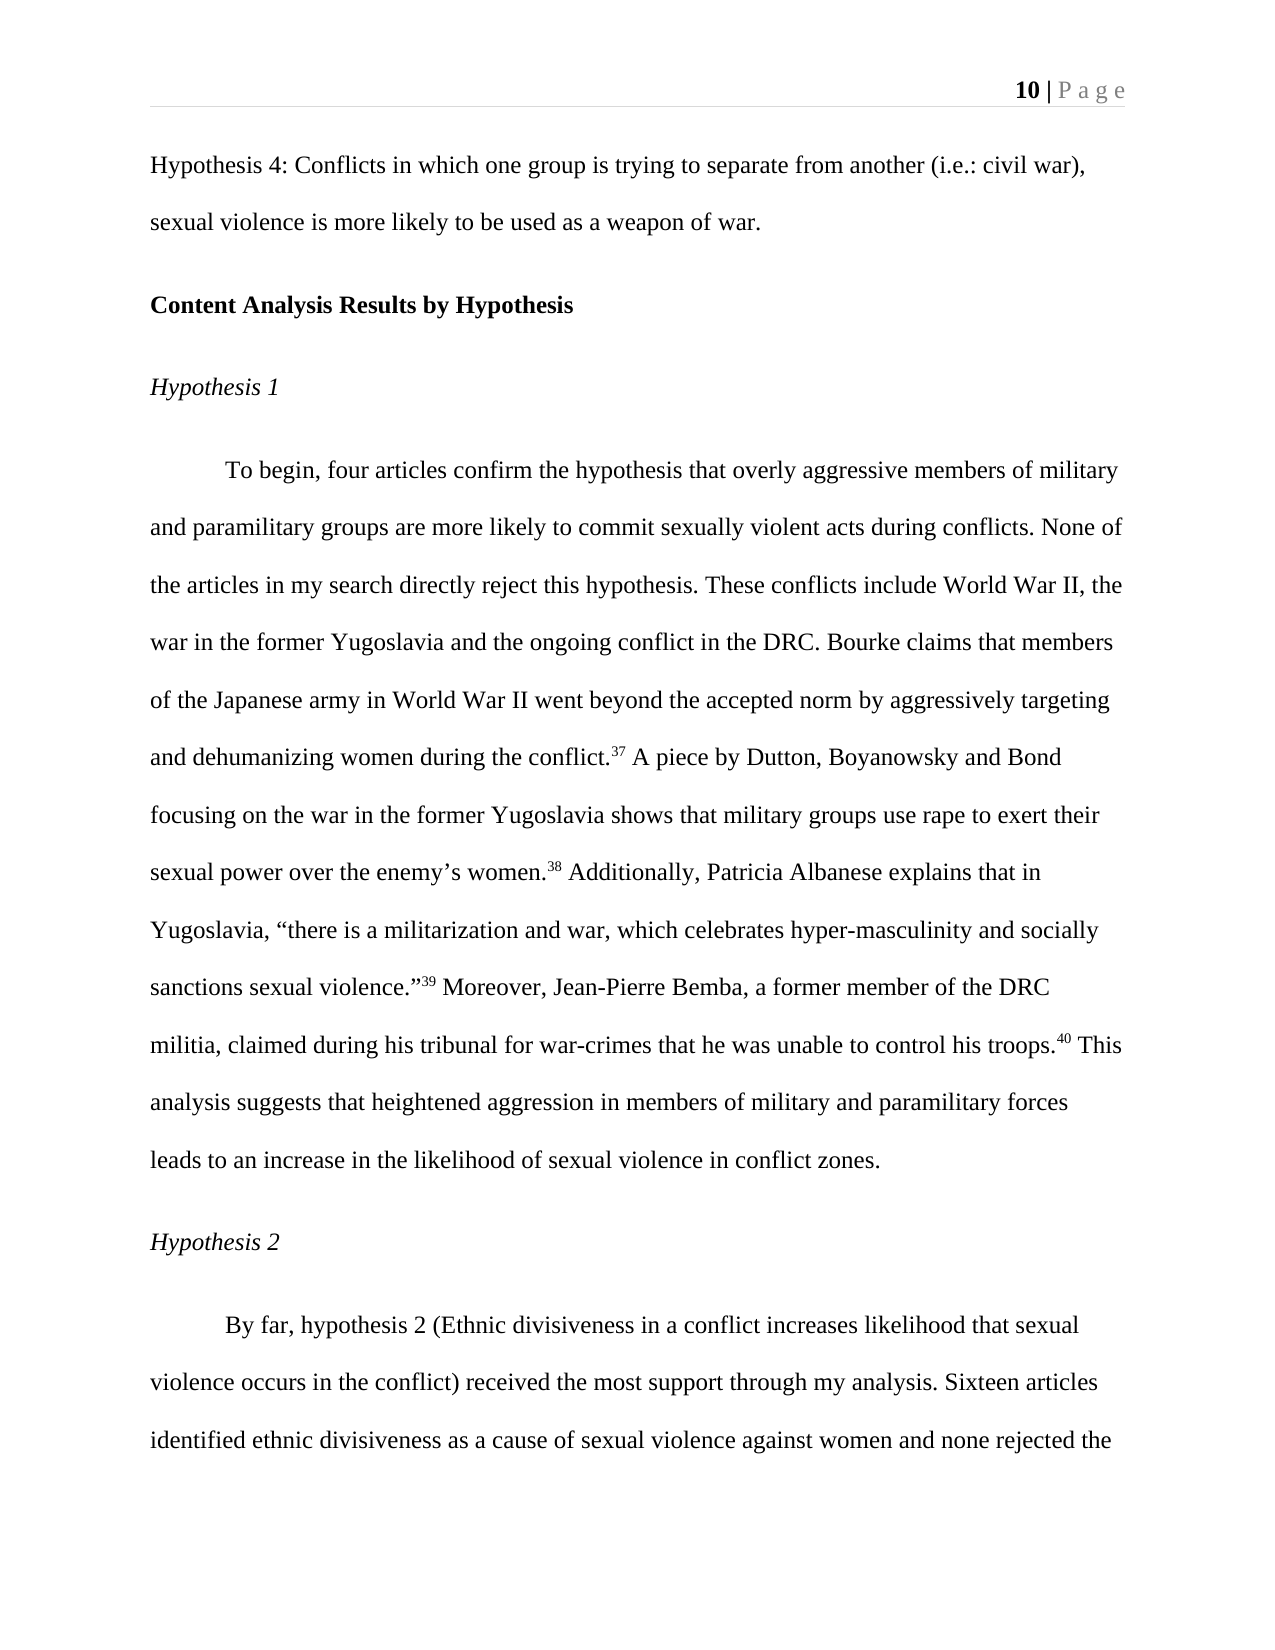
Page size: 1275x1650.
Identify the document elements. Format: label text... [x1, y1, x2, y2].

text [150, 1310, 1125, 1454]
text Hypothesis 2 [150, 1227, 1125, 1256]
text Hypothesis 4: Conflicts in which one group is trying to separate from another (i.e.: civil war), sexual violence is more likely to be used as a weapon of war. [150, 150, 1125, 236]
text Content Analysis Results by Hypothesis [150, 290, 1125, 319]
text Hypothesis 1 [150, 372, 1125, 401]
text To begin, four articles confirm the hypothesis that overly aggressive members of military and paramilitary groups are more likely to commit sexually violent acts during conflicts. None of the articles in my search directly reject this hypothesis. These conflicts include World War II, the war in the former Yugoslavia and the ongoing conflict in the DRC. Bourke claims that members of the Japanese army in World War II went beyond the accepted norm by aggressively targeting and dehumanizing women during the conflict. A piece by Dutton, Boyanowsky and Bond focusing on the war in the former Yugoslavia shows that military groups use rape to exert their sexual power over the enemy’s women. Additionally, Patricia Albanese explains that in Yugoslavia, “there is a militarization and war, which celebrates hyper-masculinity and socially sanctions sexual violence.” Moreover, Jean-Pierre Bemba, a former member of the DRC militia, claimed during his tribunal for war-crimes that he was unable to control his troops. This analysis suggests that heightened aggression in members of military and paramilitary forces leads to an increase in the likelihood of sexual violence in conflict zones. [150, 455, 1125, 1174]
